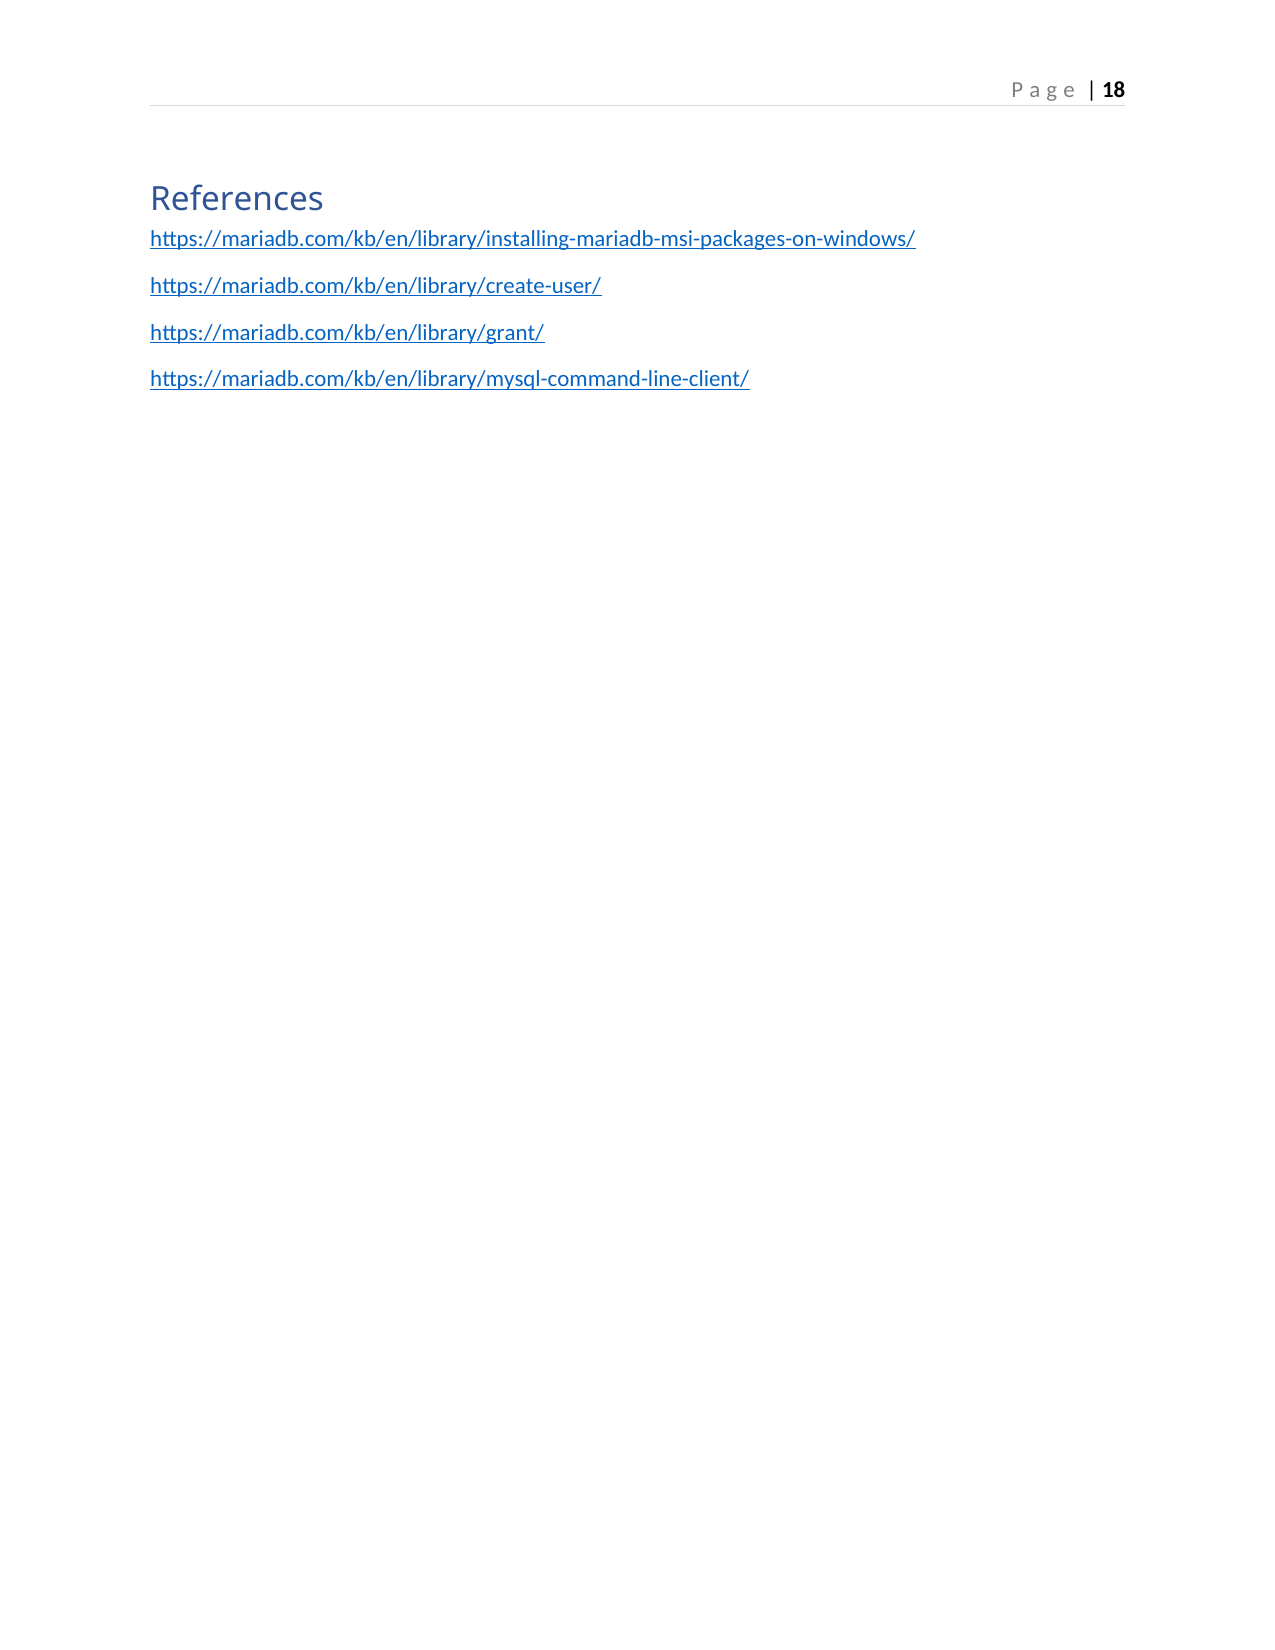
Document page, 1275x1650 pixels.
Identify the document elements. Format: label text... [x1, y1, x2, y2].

subtitle References [150, 175, 1125, 220]
text https://mariadb.com/kb/en/library/installing-mariadb-msi-packages-on-windows/ [150, 224, 1125, 252]
text https://mariadb.com/kb/en/library/grant/ [150, 318, 1125, 346]
text https://mariadb.com/kb/en/library/create-user/ [150, 271, 1125, 299]
text https://mariadb.com/kb/en/library/mysql-command-line-client/ [150, 364, 1125, 393]
